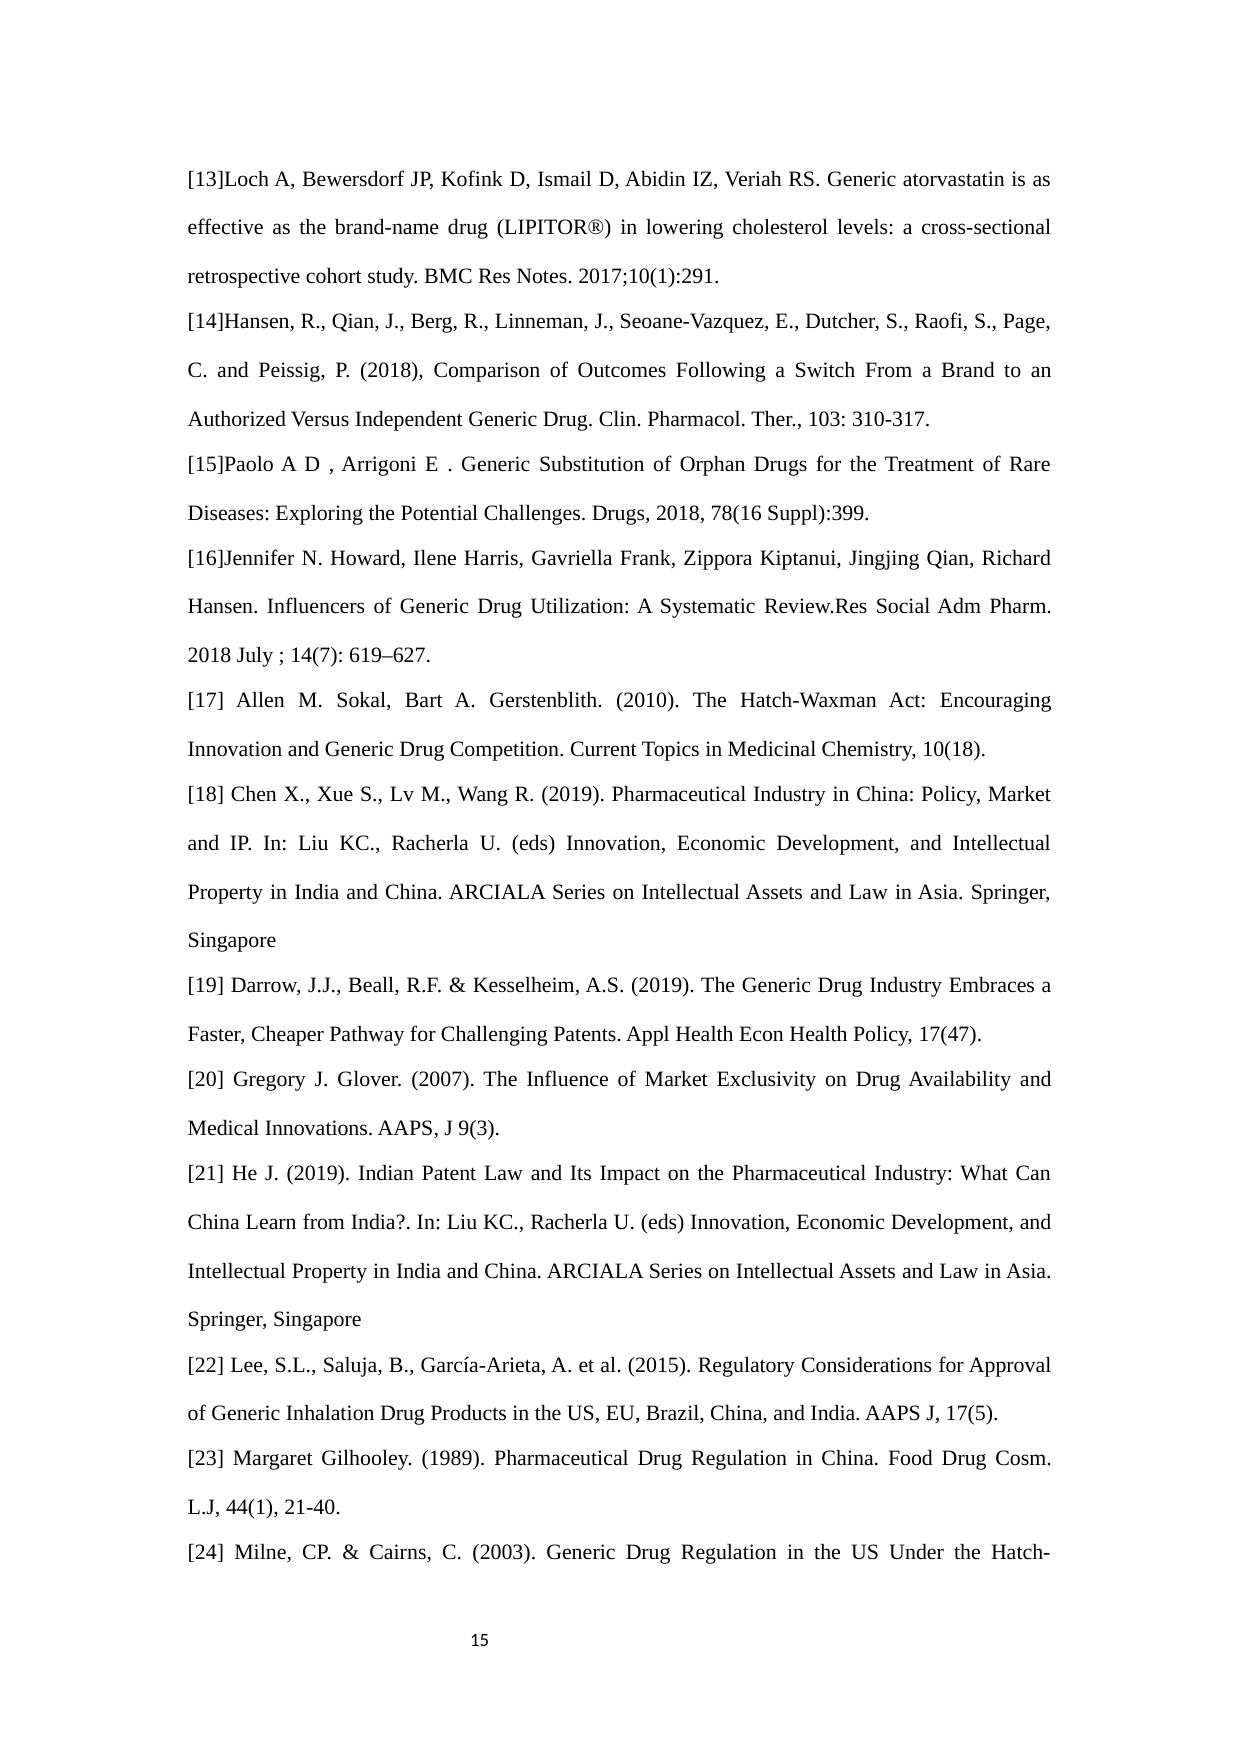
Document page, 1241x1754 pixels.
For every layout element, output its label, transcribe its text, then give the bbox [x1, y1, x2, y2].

text [16]Jennifer N. Howard, Ilene Harris, Gavriella Frank, Zippora Kiptanui, Jingjing Qian, Richard Hansen. Influencers of Generic Drug Utilization: A Systematic Review.Res Social Adm Pharm. 2018 July ; 14(7): 619–627. [187, 541, 1053, 671]
text [17] Allen M. Sokal, Bart A. Gerstenblith. (2010). The Hatch-Waxman Act: Encouraging Innovation and Generic Drug Competition. Current Topics in Medicinal Chemistry, 10(18). [187, 684, 1053, 765]
text [23] Margaret Gilhooley. (1989). Pharmaceutical Drug Regulation in China. Food Drug Cosm. L.J, 44(1), 21-40. [187, 1442, 1053, 1523]
text [15]Paolo A D , Arrigoni E . Generic Substitution of Orphan Drugs for the Treatment of Rare Diseases: Exploring the Potential Challenges. Drugs, 2018, 78(16 Suppl):399. [187, 447, 1053, 528]
text [18] Chen X., Xue S., Lv M., Wang R. (2019). Pharmaceutical Industry in China: Policy, Market and IP. In: Liu KC., Racherla U. (eds) Innovation, Economic Development, and Intellectual Property in India and China. ARCIALA Series on Intellectual Assets and Law in Asia. Springer, Singapore [187, 777, 1053, 956]
text [19] Darrow, J.J., Beall, R.F. & Kesselheim, A.S. (2019). The Generic Drug Industry Embraces a Faster, Cheaper Pathway for Challenging Patents. Appl Health Econ Health Policy, 17(47). [187, 969, 1053, 1050]
text [14]Hansen, R., Qian, J., Berg, R., Linneman, J., Seoane‐Vazquez, E., Dutcher, S., Raofi, S., Page, C. and Peissig, P. (2018), Comparison of Outcomes Following a Switch From a Brand to an Authorized Versus Independent Generic Drug. Clin. Pharmacol. Ther., 103: 310-317. [187, 304, 1053, 434]
text [13]Loch A, Bewersdorf JP, Kofink D, Ismail D, Abidin IZ, Veriah RS. Generic atorvastatin is as effective as the brand-name drug (LIPITOR®) in lowering cholesterol levels: a cross-sectional retrospective cohort study. BMC Res Notes. 2017;10(1):291. [187, 162, 1053, 292]
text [187, 1536, 1053, 1568]
text [20] Gregory J. Glover. (2007). The Influence of Market Exclusivity on Drug Availability and Medical Innovations. AAPS, J 9(3). [187, 1063, 1053, 1144]
text [22] Lee, S.L., Saluja, B., García-Arieta, A. et al. (2015). Regulatory Considerations for Approval of Generic Inhalation Drug Products in the US, EU, Brazil, China, and India. AAPS J, 17(5). [187, 1348, 1053, 1429]
text [21] He J. (2019). Indian Patent Law and Its Impact on the Pharmaceutical Industry: What Can China Learn from India?. In: Liu KC., Racherla U. (eds) Innovation, Economic Development, and Intellectual Property in India and China. ARCIALA Series on Intellectual Assets and Law in Asia. Springer, Singapore [187, 1157, 1053, 1335]
